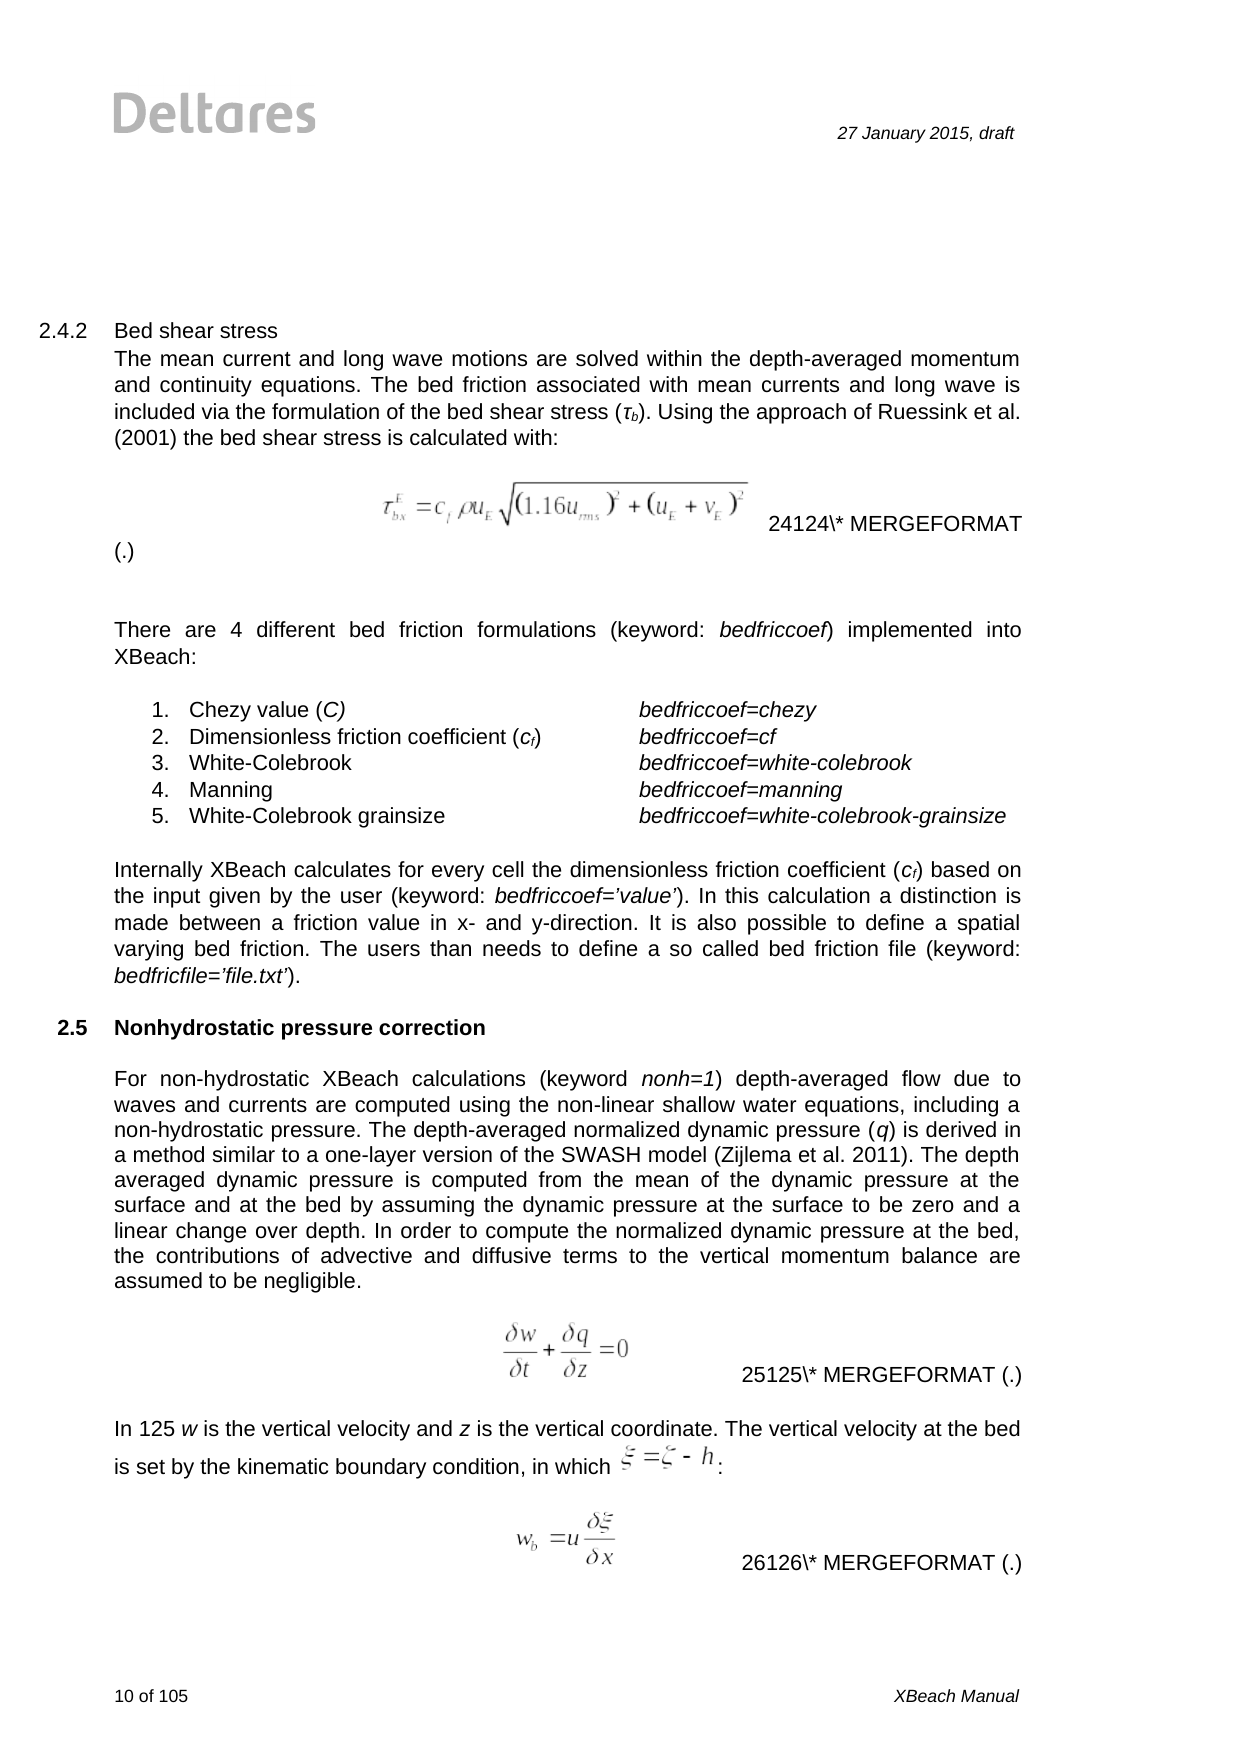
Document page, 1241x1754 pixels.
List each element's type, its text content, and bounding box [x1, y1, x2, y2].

text Internally XBeach calculates for every cell the dimensionless friction coefficient (cf) based on the input given by the user (keyword: bedfriccoef=’value’). In this calculation a distinction is made between a friction value in x- and y-direction. It is also possible to define a spatial varying bed friction. The users than needs to define a so called bed friction file (keyword: bedfricfile=’file.txt’). [114, 855, 1022, 988]
text The mean current and long wave motions are solved within the depth-averaged momentum and continuity equations. The bed friction associated with mean currents and long wave is included via the formulation of the bed shear stress (τb). Using the approach of Ruessink et al. (2001) the bed shear stress is calculated with: [114, 344, 1022, 450]
list Chezy value (C) bedfriccoef=chezy [151, 696, 1022, 722]
picture [113, 75, 315, 133]
list Dimensionless friction coefficient (cf) bedfriccoef=cf [151, 722, 1022, 749]
text In w is the vertical velocity and z is the vertical coordinate. The vertical velocity at the bed is set by the kinematic boundary condition, in which : [114, 1414, 1022, 1479]
list White-Colebrook bedfriccoef=white-colebrook [151, 749, 1022, 775]
text There are 4 different bed friction formulations (keyword: bedfriccoef) implemented into XBeach: [114, 616, 1022, 669]
list Manning bedfriccoef=manning [151, 775, 1022, 802]
list White-Colebrook grainsize bedfriccoef=white-colebrook-grainsize [151, 802, 1022, 828]
subtitle Bed shear stress [87, 318, 1022, 344]
text For non-hydrostatic XBeach calculations (keyword nonh=1) depth-averaged flow due to waves and currents are computed using the non-linear shallow water equations, including a non-hydrostatic pressure. The depth-averaged normalized dynamic pressure (q) is derived in a method similar to a one-layer version of the SWASH model (Zijlema et al. 2011). The depth averaged dynamic pressure is computed from the mean of the dynamic pressure at the surface and at the bed by assuming the dynamic pressure at the surface to be zero and a linear change over depth. In order to compute the normalized dynamic pressure at the bed, the contributions of advective and diffusive terms to the vertical momentum balance are assumed to be negligible. [114, 1066, 1022, 1293]
subtitle Nonhydrostatic pressure correction [87, 1014, 1022, 1041]
